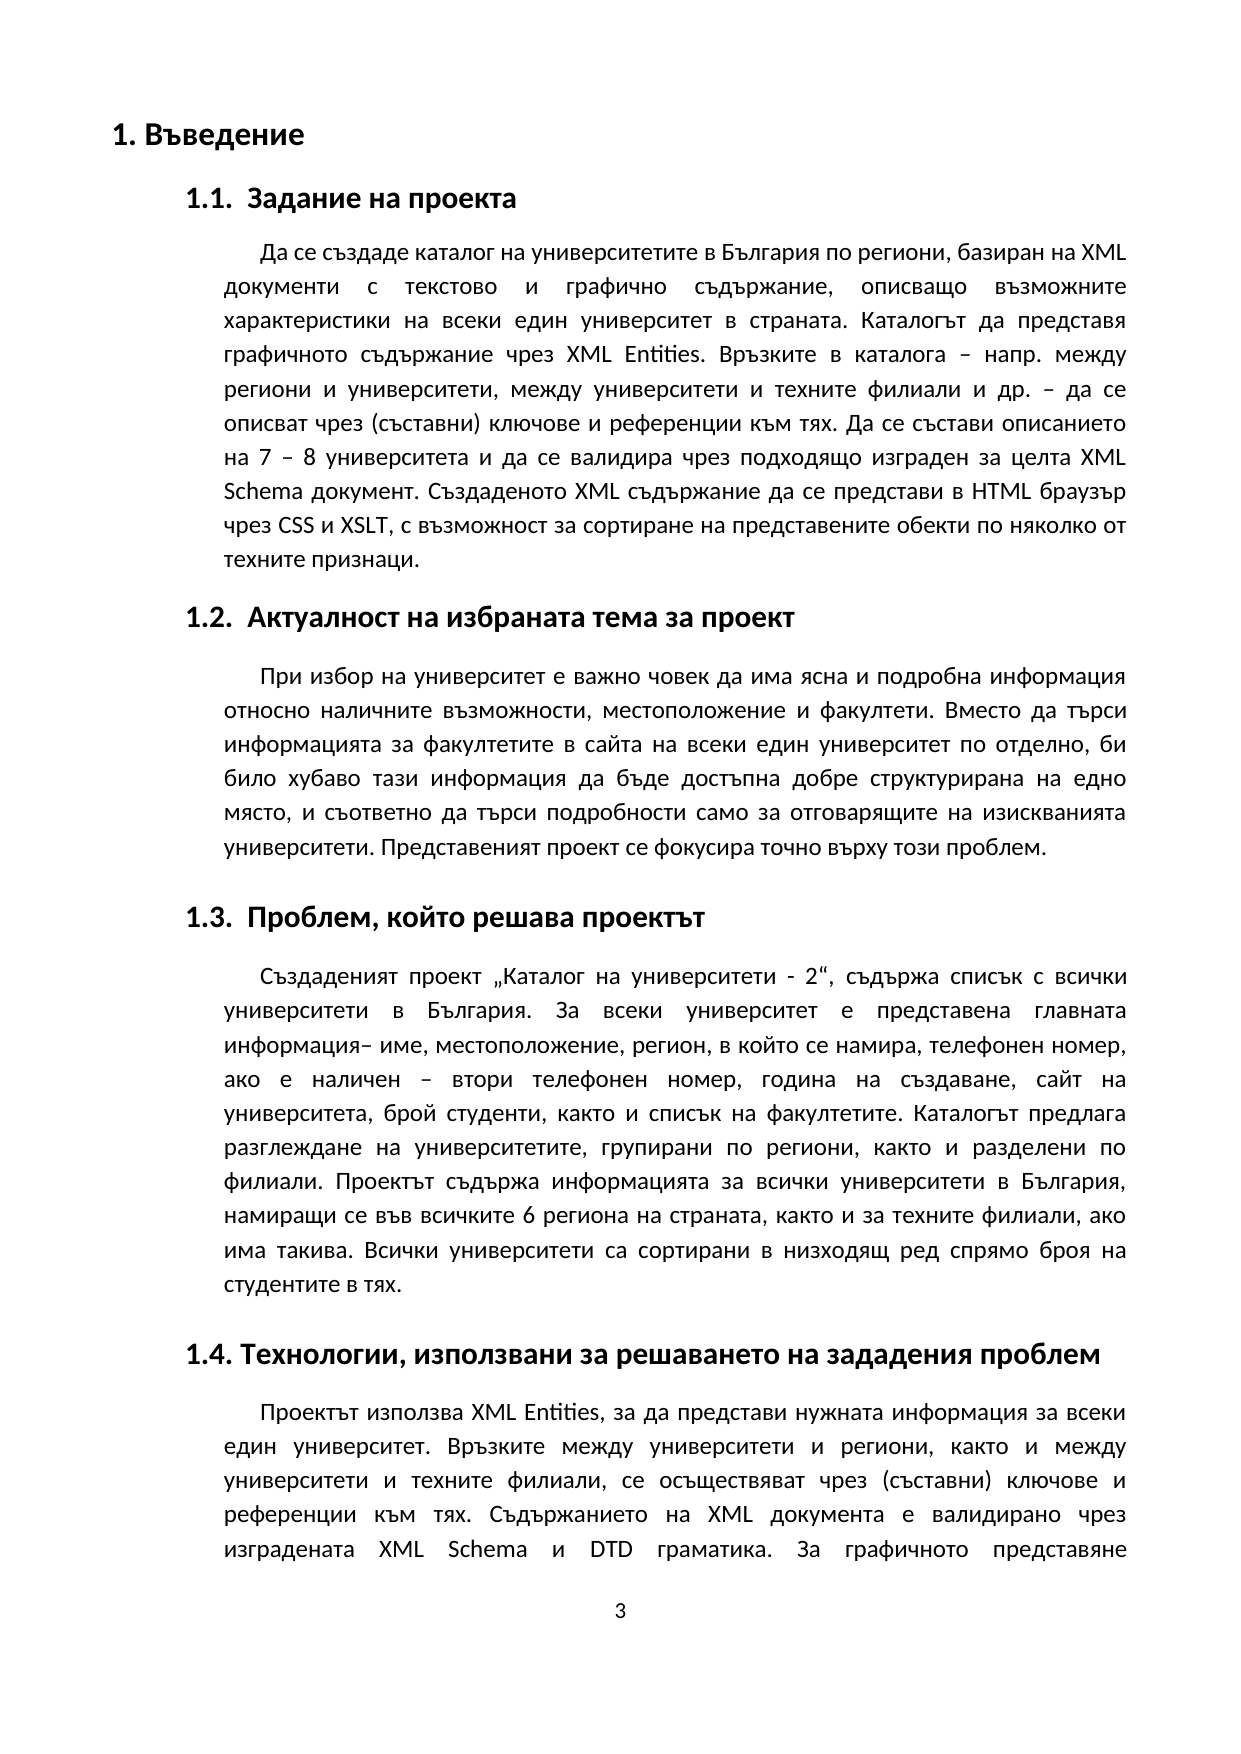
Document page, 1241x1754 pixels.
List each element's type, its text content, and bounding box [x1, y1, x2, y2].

subtitle 1.2. Актуалност на избраната тема за проект [185, 597, 1127, 635]
text Да се създаде каталог на университетите в България по региони, базиран на XML документи с текстово и графично съдържание, описващо възможните характеристики на всеки един университет в страната. Каталогът да представя графичното съдържание чрез XML Entities. Връзките в каталога – напр. между региони и университети, между университети и техните филиали и др. – да се описват чрез (съставни) ключове и референции към тях. Да се състави описанието на 7 – 8 университета и да се валидира чрез подходящо изграден за целта XML Schema документ. Създаденото XML съдържание да се представи в HTML браузър чрез CSS и XSLT, с възможност за сортиране на представените обекти по няколко от техните признаци. [224, 236, 1128, 574]
subtitle 1.1. Задание на проекта [185, 179, 1127, 217]
text 1.4. Технологии, използвани за решаването на зададения проблем [185, 1334, 1128, 1372]
text При избор на университет е важно човек да има ясна и подробна информация относно наличните възможности, местоположение и факултети. Вместо да търси информацията за факултетите в сайта на всеки един университет по отделно, би било хубаво тази информация да бъде достъпна добре структурирана на едно място, и съответно да търси подробности само за отговарящите на изискванията университети. Представеният проект се фокусира точно върху този проблем. [224, 660, 1128, 861]
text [224, 1396, 1128, 1563]
subtitle 1. Въведение [111, 112, 1128, 153]
text Създаденият проект „Каталог на университети - 2“, съдържа списък с всички университети в България. За всеки университет е представена главната информация– име, местоположение, регион, в който се намира, телефонен номер, ако е наличен – втори телефонен номер, година на създаване, сайт на университета, брой студенти, както и списък на факултетите. Каталогът предлага разглеждане на университетите, групирани по региони, както и разделени по филиали. Проектът съдържа информацията за всички университети в България, намиращи се във всичките 6 региона на страната, както и за техните филиали, ако има такива. Всички университети са сортирани в низходящ ред спрямо броя на студентите в тях. [224, 960, 1128, 1298]
text 1.3. Проблем, който решава проектът [185, 898, 1128, 936]
